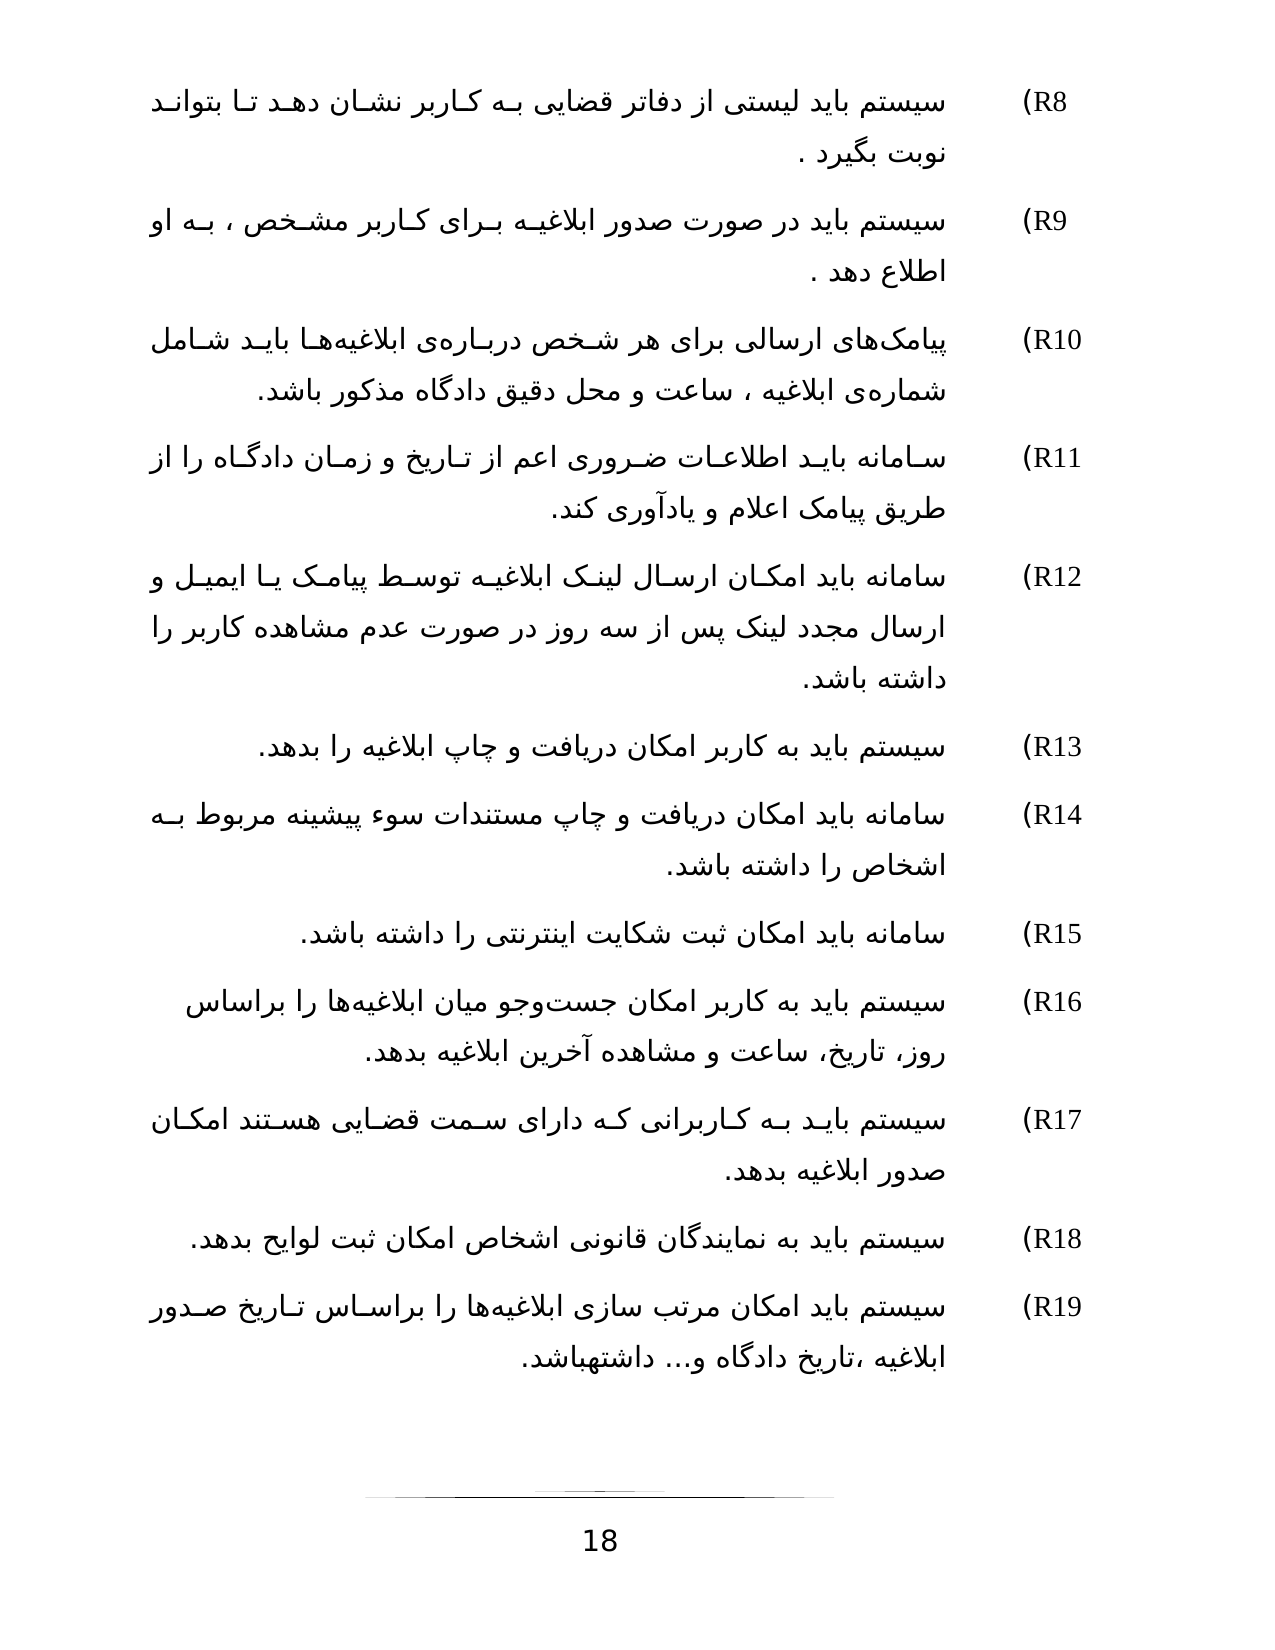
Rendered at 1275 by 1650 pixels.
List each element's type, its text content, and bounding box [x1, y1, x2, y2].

list سیستم باید به کاربرانی که دارای سمت قضایی هستند امکان صدور ابلاغیه بدهد. [150, 1102, 1012, 1187]
list سامانه باید امکان ثبت شکایت اینترنتی را داشته باشد. [150, 916, 1012, 950]
list سیستم باید لیستی از دفاتر قضایی به کاربر نشان دهد تا بتواند نوبت بگیرد . [150, 84, 1012, 169]
list سامانه باید امکان ارسال لینک ابلاغیه توسط پیامک یا ایمیل و ارسال مجدد لینک پس از سه روز در صورت عدم مشاهده کاربر را داشته باشد. [150, 559, 1012, 695]
list سیستم باید به کاربر امکان دریافت و چاپ ابلاغیه را بدهد. [150, 729, 1012, 763]
list سامانه باید امکان دریافت و چاپ مستندات سوء پیشینه مربوط به اشخاص را داشته باشد. [150, 797, 1012, 882]
list سیستم باید در صورت صدور ابلاغیه برای کاربر مشخص ، به او اطلاع دهد . [150, 203, 1012, 288]
list سامانه باید اطلاعات ضروری اعم از تاریخ و زمان دادگاه را از طریق پیامک اعلام و یادآوری کند. [150, 441, 1012, 526]
list سیستم باید امکان مرتب سازی ابلاغیه‌ها را براساس تاریخ صدور ابلاغیه ،تاریخ دادگاه و... داشتهباشد. [150, 1289, 1012, 1374]
list سیستم باید به نمایندگان قانونی اشخاص امکان ثبت لوایح بدهد. [150, 1221, 1012, 1255]
list سیستم باید به کاربر امکان جست‌وجو میان ابلاغیه‌ها را براساس روز، تاریخ، ساعت و مشاهده آخرین ابلاغیه بدهد. [150, 984, 1012, 1069]
list پیامک‌های ارسالی برای هر شخص درباره‌ی ابلاغیه‌ها باید شامل شماره‌ی ابلاغیه ، ساعت و محل دقیق دادگاه مذکور باشد. [150, 322, 1012, 407]
